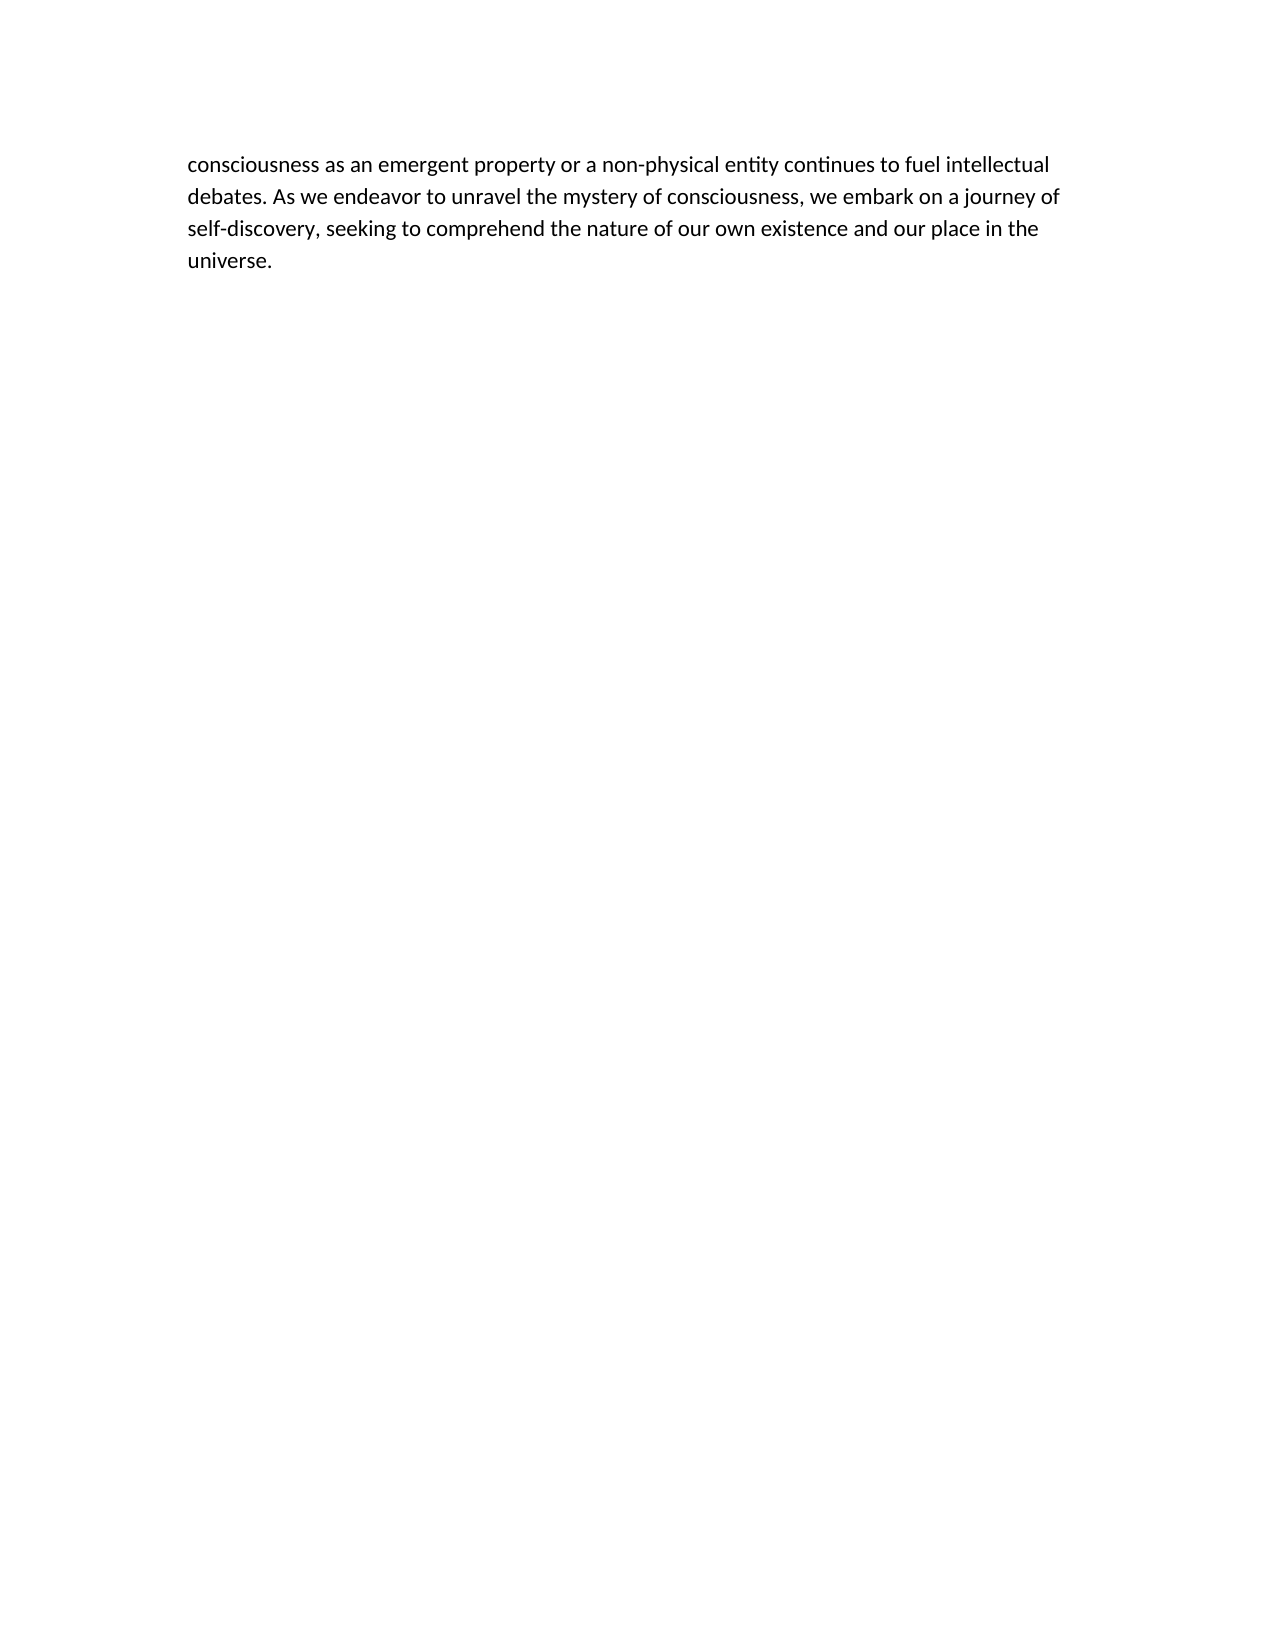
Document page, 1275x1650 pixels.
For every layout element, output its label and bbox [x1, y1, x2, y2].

text [187, 150, 1087, 274]
